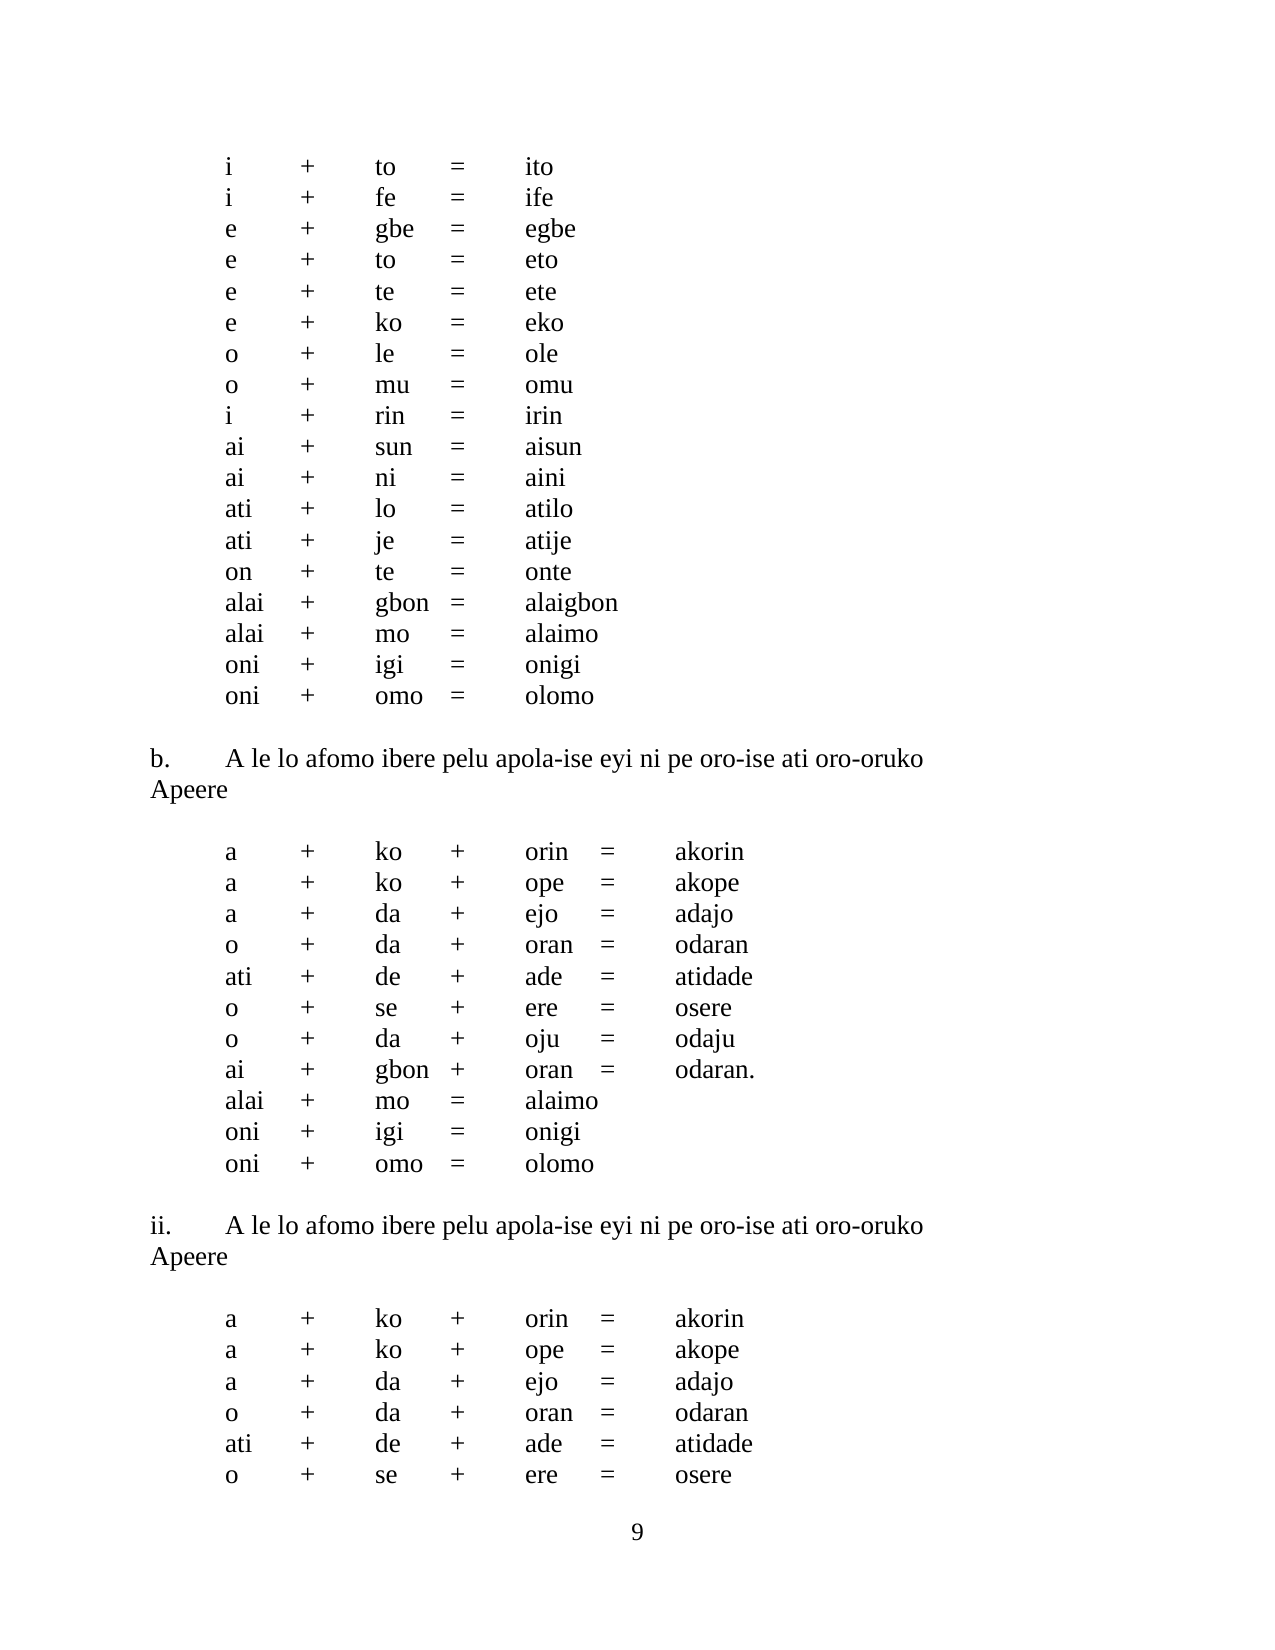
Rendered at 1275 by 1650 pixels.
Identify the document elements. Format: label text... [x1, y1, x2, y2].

text alai + mo = alaimo [225, 1084, 1125, 1116]
text oni + omo = olomo [225, 1147, 1125, 1178]
text ai + sun = aisun [225, 430, 1125, 461]
text a + ko + ope = akope [150, 866, 1125, 897]
text ati + de + ade = atidade [150, 1427, 1125, 1458]
text oni + omo = olomo [225, 679, 1125, 711]
text oni + igi = onigi [225, 1116, 1125, 1147]
text a + da + ejo = adajo [150, 897, 1125, 929]
text o + da + oran = odaran [150, 929, 1125, 960]
text i + rin = irin [225, 399, 1125, 430]
text i + fe = ife [225, 181, 1125, 212]
text i + to = ito [225, 150, 1125, 181]
text o + se + ere = osere [150, 991, 1125, 1022]
text ati + de + ade = atidade [150, 960, 1125, 991]
text e + te = ete [225, 274, 1125, 306]
text ati + lo = atilo [225, 493, 1125, 524]
text oni + igi = onigi [225, 648, 1125, 679]
text alai + mo = alaimo [225, 617, 1125, 648]
text ati + je = atije [225, 524, 1125, 555]
text e + to = eto [225, 243, 1125, 274]
text o + da + oran = odaran [150, 1396, 1125, 1427]
text a + ko + orin = akorin [150, 835, 1125, 866]
text e + gbe = egbe [225, 212, 1125, 243]
text Apeere [150, 773, 1125, 804]
text a + ko + orin = akorin [150, 1302, 1125, 1333]
text ai + gbon + oran = odaran. [225, 1053, 1125, 1084]
text alai + gbon = alaigbon [225, 586, 1125, 617]
text o + da + oju = odaju [150, 1022, 1125, 1053]
text Apeere [150, 1240, 1125, 1271]
text ii. A le lo afomo ibere pelu apola-ise eyi ni pe oro-ise ati oro-oruko [150, 1209, 1125, 1240]
text a + ko + ope = akope [150, 1333, 1125, 1365]
text ai + ni = aini [225, 461, 1125, 493]
text a + da + ejo = adajo [150, 1365, 1125, 1396]
text b. A le lo afomo ibere pelu apola-ise eyi ni pe oro-ise ati oro-oruko [150, 742, 1125, 773]
text o + le = ole [225, 337, 1125, 368]
text o + mu = omu [225, 368, 1125, 399]
text e + ko = eko [225, 306, 1125, 337]
text o + se + ere = osere [150, 1458, 1125, 1489]
text on + te = onte [225, 555, 1125, 586]
